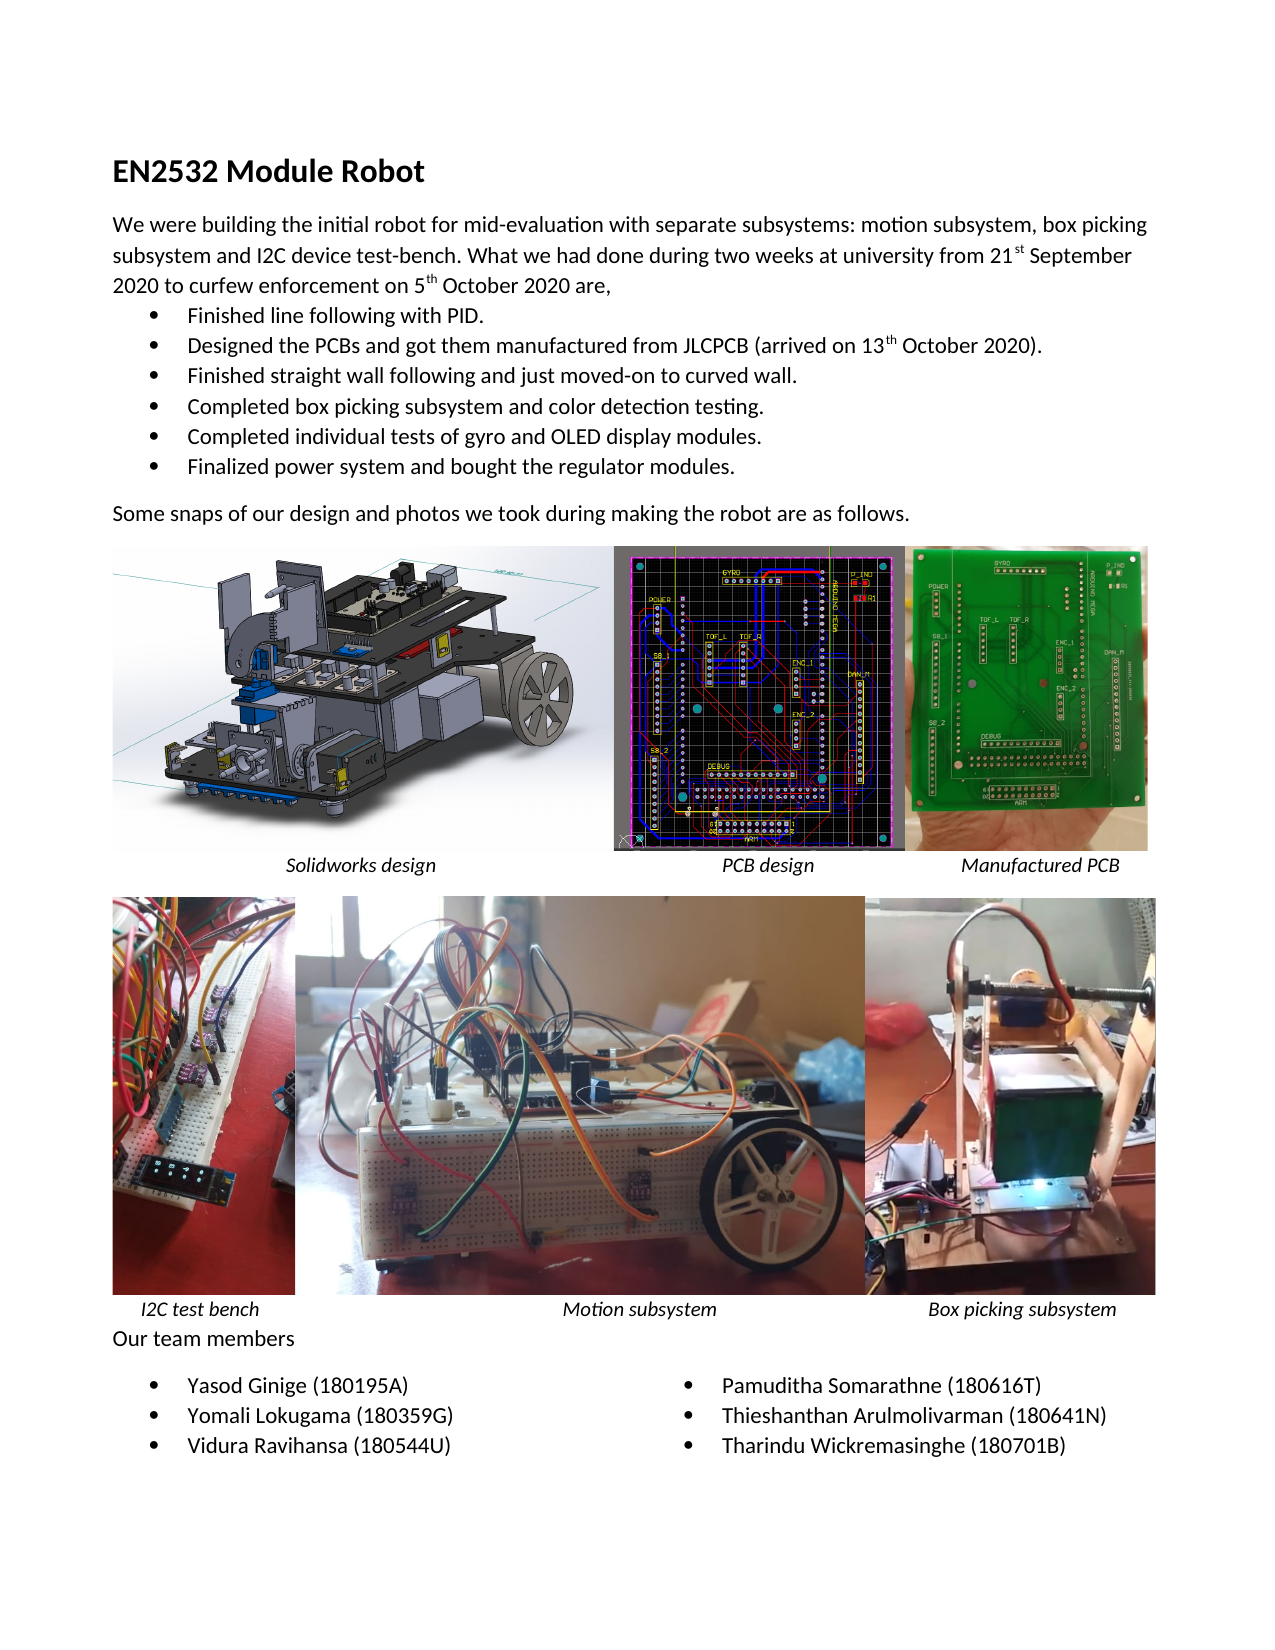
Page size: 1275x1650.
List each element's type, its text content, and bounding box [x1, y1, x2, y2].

list Vidura Ravihansa (180544U) [150, 1431, 628, 1459]
text Our team members [112, 1324, 1162, 1352]
list Yomali Lokugama (180359G) [150, 1401, 628, 1429]
list Thieshanthan Arulmolivarman (180641N) [684, 1401, 1162, 1429]
list Finished line following with PID. [150, 301, 1162, 329]
text EN2532 Module Robot [112, 150, 1162, 191]
text Some snaps of our design and photos we took during making the robot are as follows. [112, 499, 1162, 527]
list Designed the PCBs and got them manufactured from JLCPCB (arrived on 13th October 2020). [150, 331, 1162, 359]
list Finished straight wall following and just moved-on to curved wall. [150, 362, 1162, 390]
list Yasod Ginige (180195A) [150, 1371, 628, 1399]
list Tharindu Wickremasinghe (180701B) [684, 1431, 1162, 1459]
text Solidworks design PCB design Manufactured PCB [187, 852, 1162, 878]
text I2C test bench Motion subsystem Box picking subsystem [112, 1297, 1162, 1322]
list Pamuditha Somarathne (180616T) [684, 1371, 1162, 1399]
text We were building the initial robot for mid-evaluation with separate subsystems: motion subsystem, box picking subsystem and I2C device test-bench. What we had done during two weeks at university from 21st September 2020 to curfew enforcement on 5th October 2020 are, [112, 211, 1162, 299]
list Finalized power system and bought the regulator modules. [150, 452, 1162, 480]
picture [112, 546, 1148, 851]
picture [112, 896, 1156, 1295]
list Completed box picking subsystem and color detection testing. [150, 392, 1162, 420]
list Completed individual tests of gyro and OLED display modules. [150, 422, 1162, 450]
